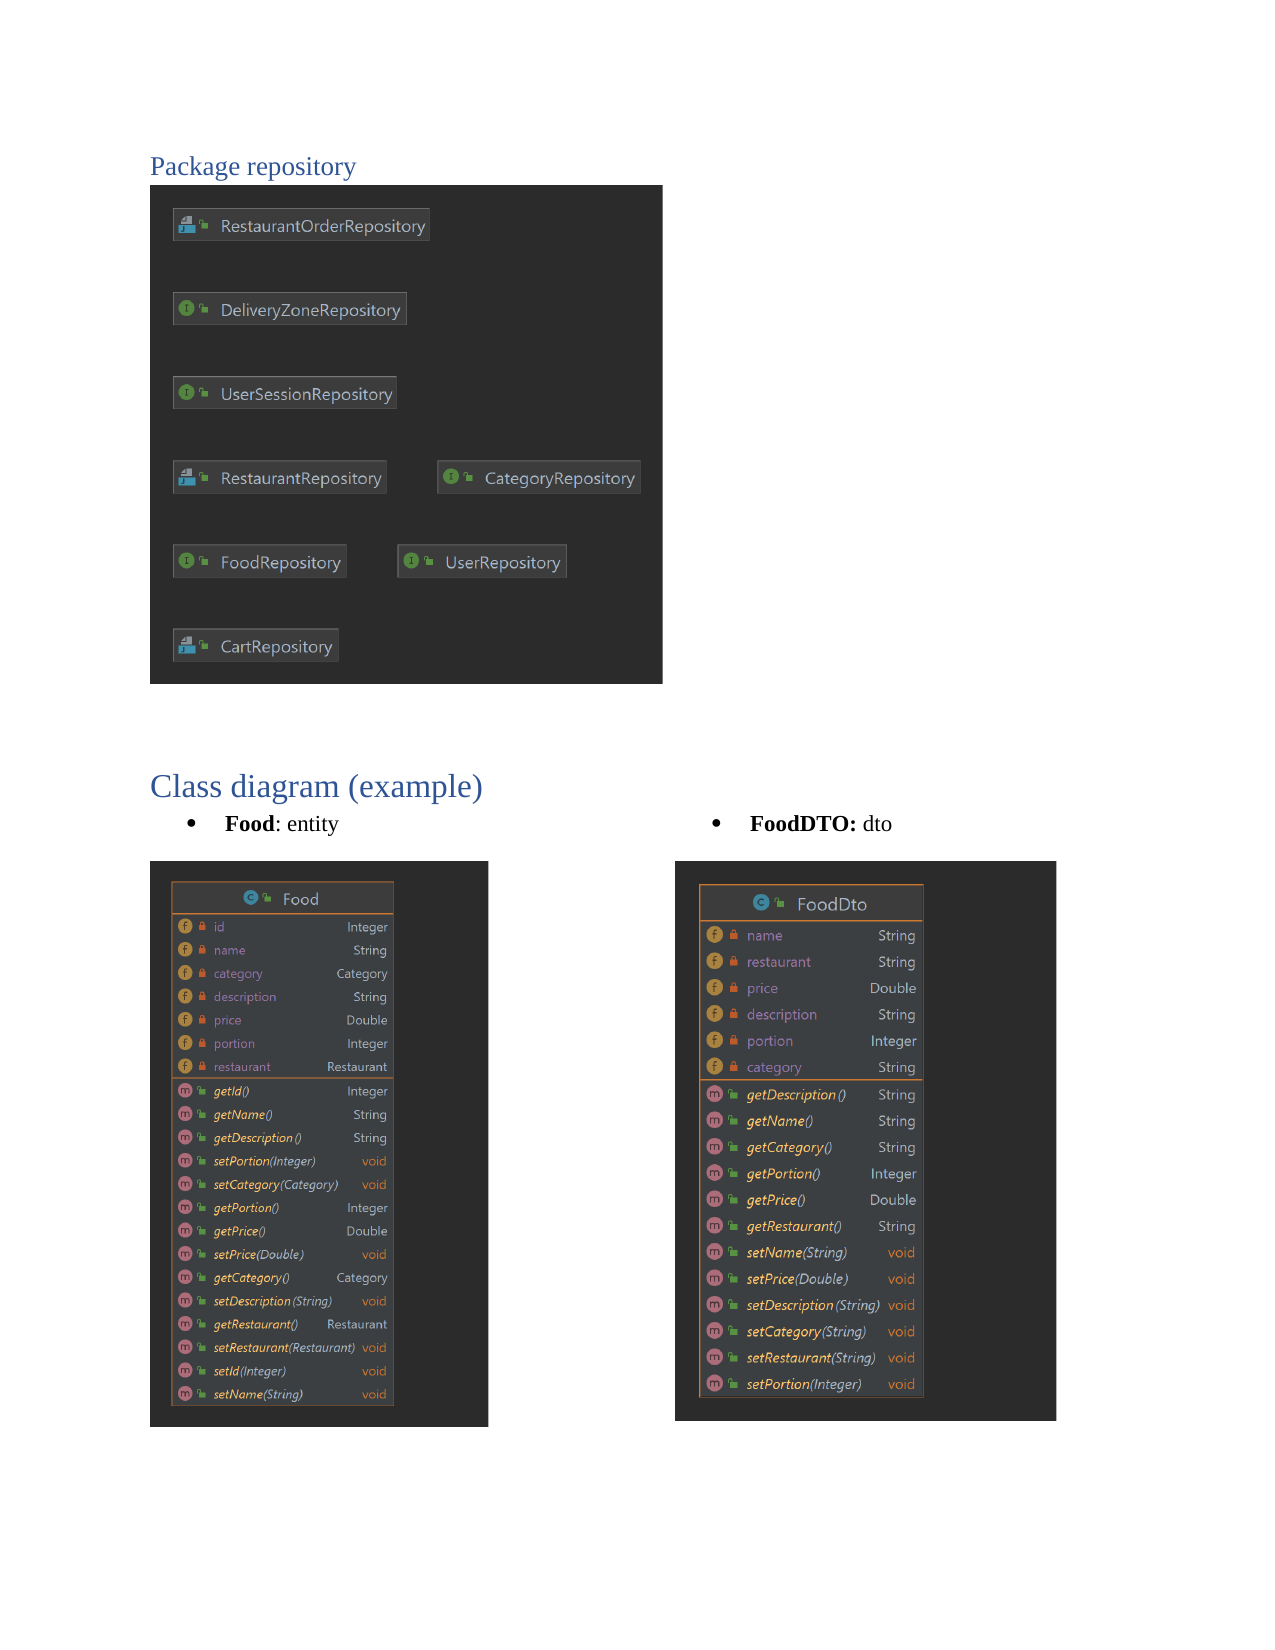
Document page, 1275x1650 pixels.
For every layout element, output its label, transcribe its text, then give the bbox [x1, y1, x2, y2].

list Food: entity [187, 810, 600, 836]
picture [675, 861, 1057, 1421]
picture [150, 861, 489, 1427]
subtitle Class diagram (example) [150, 766, 1125, 804]
list FoodDTO: dto [712, 810, 1125, 836]
subtitle Package repository [150, 150, 1125, 181]
picture [150, 185, 663, 684]
